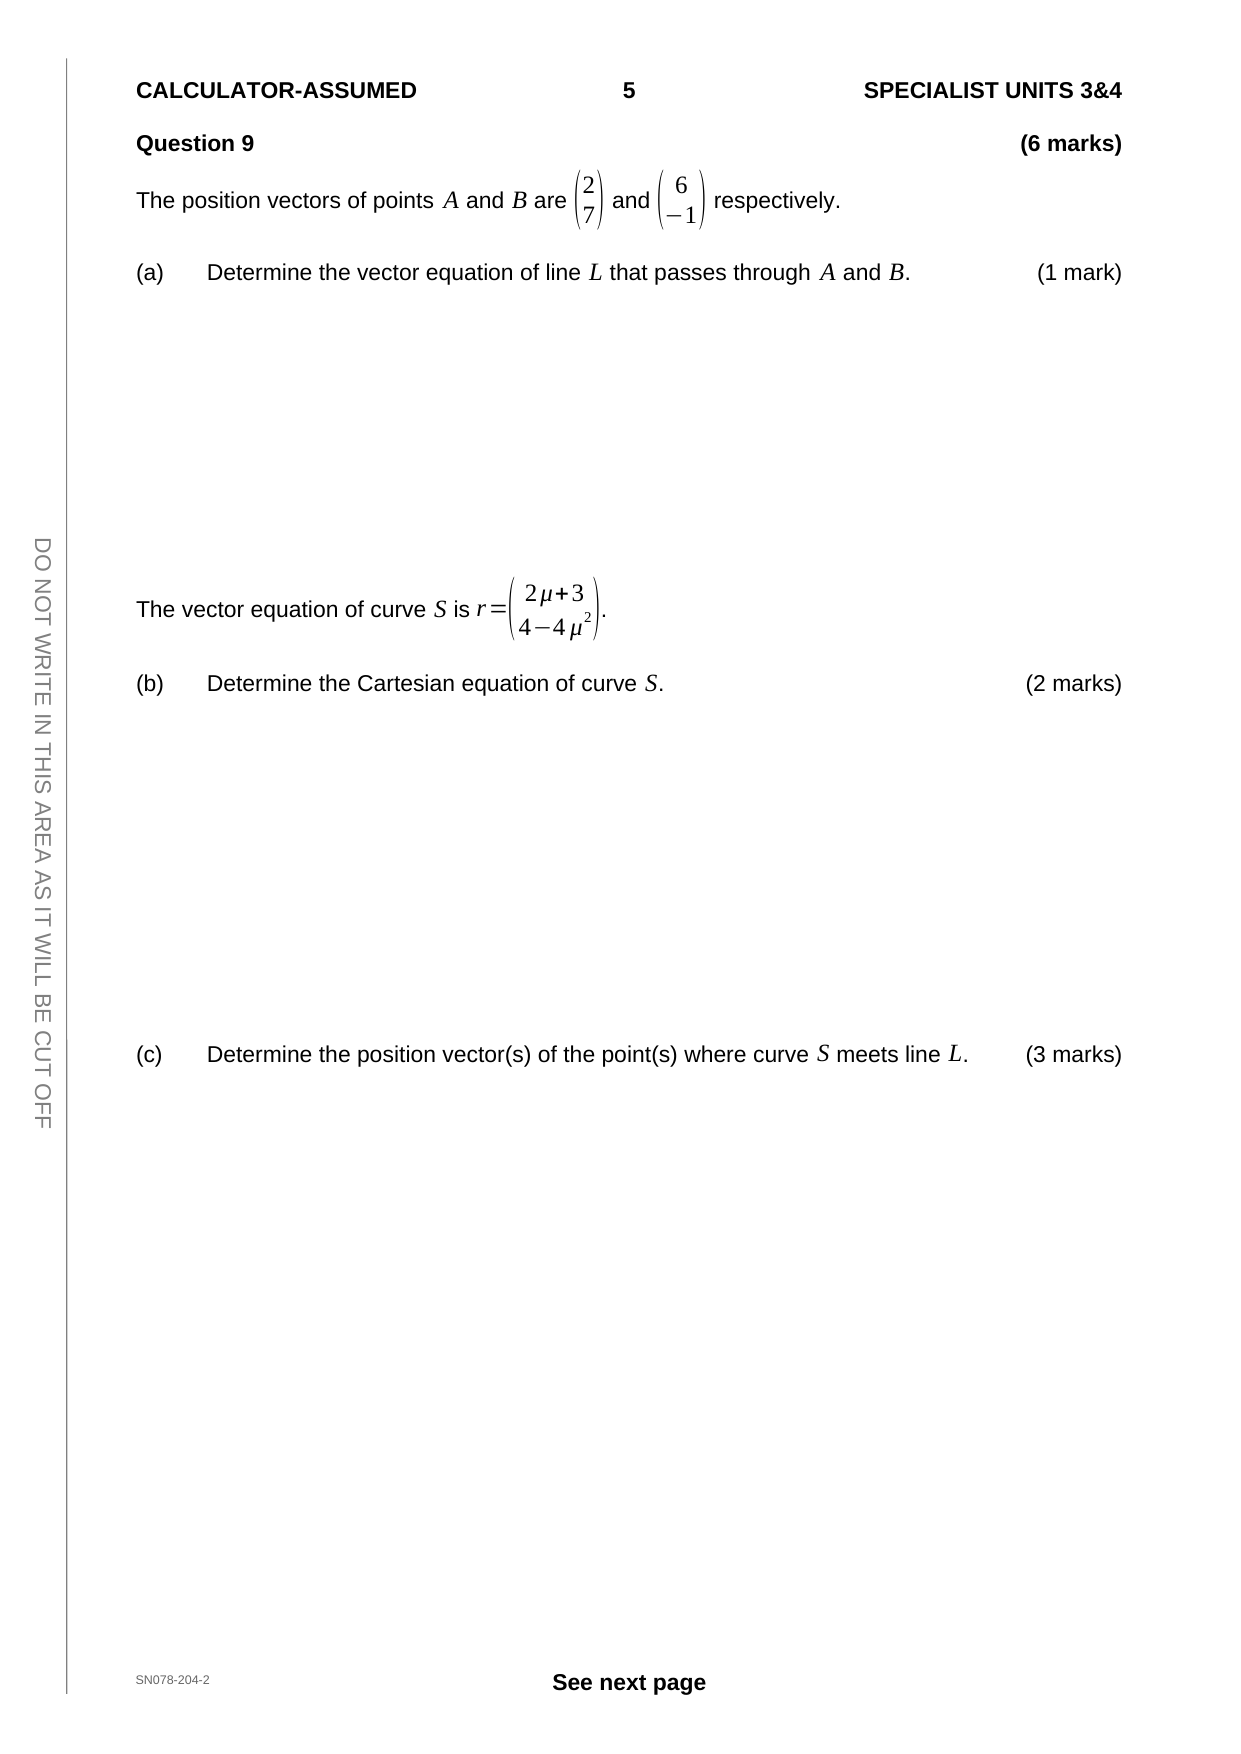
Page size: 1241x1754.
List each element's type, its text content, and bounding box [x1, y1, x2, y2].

text The vector equation of curve is . [136, 576, 1122, 643]
text The position vectors of points and are and respectively. [136, 169, 1122, 232]
text (c) Determine the position vector(s) of the point(s) where curve meets line . (3 marks) [136, 1040, 1122, 1067]
text (a) Determine the vector equation of line that passes through and . (1 mark) [136, 258, 1122, 286]
text (b) Determine the Cartesian equation of curve . (2 marks) [136, 670, 1122, 697]
text Question 9 (6 marks) [136, 130, 1122, 156]
